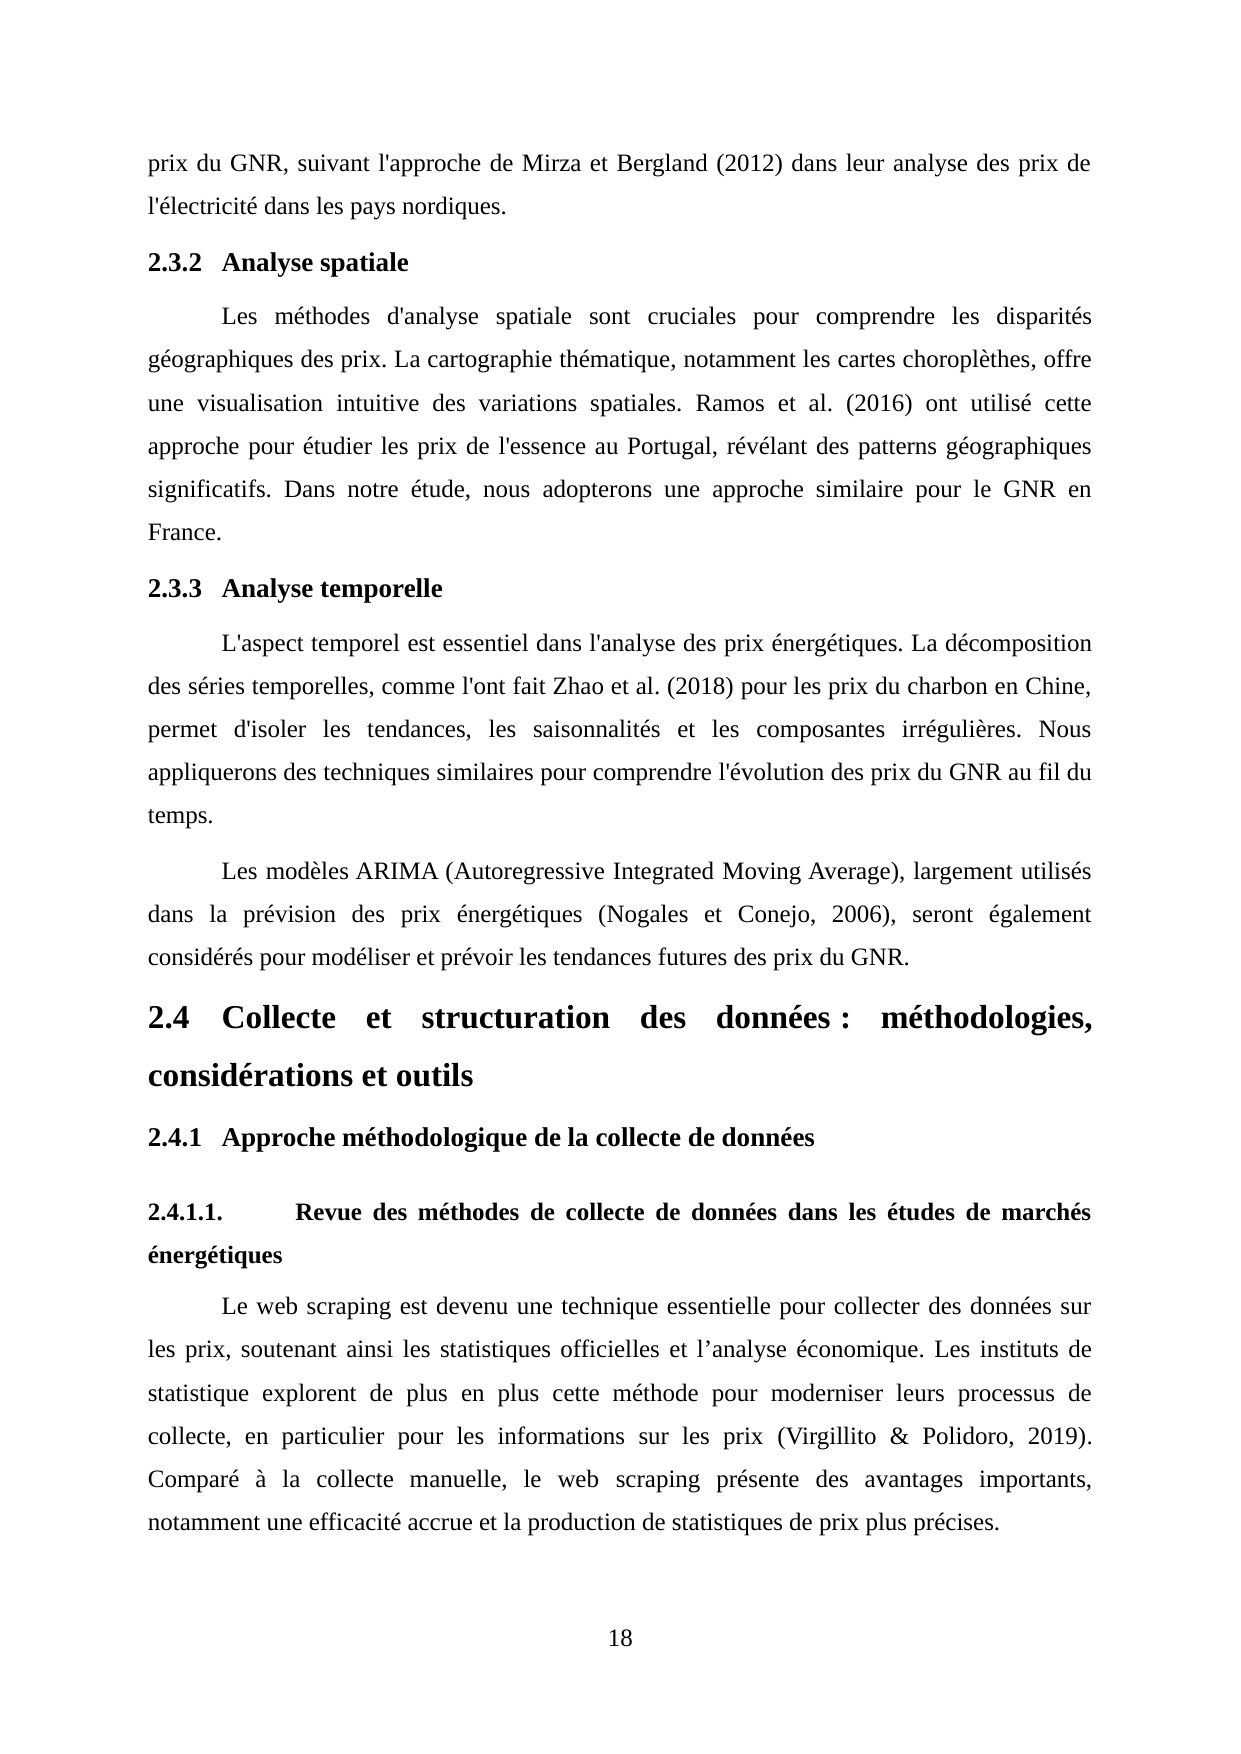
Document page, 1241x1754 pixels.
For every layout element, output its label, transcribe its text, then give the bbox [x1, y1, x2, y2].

subtitle 2.4.1.1. Revue des méthodes de collecte de données dans les études de marchés énergétiques [148, 1197, 1093, 1269]
subtitle 2.3.2 Analyse spatiale [148, 246, 1093, 277]
text L'aspect temporel est essentiel dans l'analyse des prix énergétiques. La décomposition des séries temporelles, comme l'ont fait Zhao et al. (2018) pour les prix du charbon en Chine, permet d'isoler les tendances, les saisonnalités et les composantes irrégulières. Nous appliquerons des techniques similaires pour comprendre l'évolution des prix du GNR au fil du temps. [148, 628, 1093, 829]
text Les modèles ARIMA (Autoregressive Integrated Moving Average), largement utilisés dans la prévision des prix énergétiques (Nogales et Conejo, 2006), seront également considérés pour modéliser et prévoir les tendances futures des prix du GNR. [148, 856, 1093, 971]
text Le web scraping est devenu une technique essentielle pour collecter des données sur les prix, soutenant ainsi les statistiques officielles et l’analyse économique. Les instituts de statistique explorent de plus en plus cette méthode pour moderniser leurs processus de collecte, en particulier pour les informations sur les prix . Comparé à la collecte manuelle, le web scraping présente des avantages importants, notamment une efficacité accrue et la production de statistiques de prix plus précises. [148, 1291, 1093, 1536]
subtitle 2.3.3 Analyse temporelle [148, 573, 1093, 604]
subtitle 2.4 Collecte et structuration des données : méthodologies, considérations et outils [148, 998, 1093, 1093]
text Les méthodes d'analyse spatiale sont cruciales pour comprendre les disparités géographiques des prix. La cartographie thématique, notamment les cartes choroplèthes, offre une visualisation intuitive des variations spatiales. Ramos et al. (2016) ont utilisé cette approche pour étudier les prix de l'essence au Portugal, révélant des patterns géographiques significatifs. Dans notre étude, nous adopterons une approche similaire pour le GNR en France. [148, 301, 1093, 546]
subtitle 2.4.1 Approche méthodologique de la collecte de données [148, 1121, 1093, 1152]
